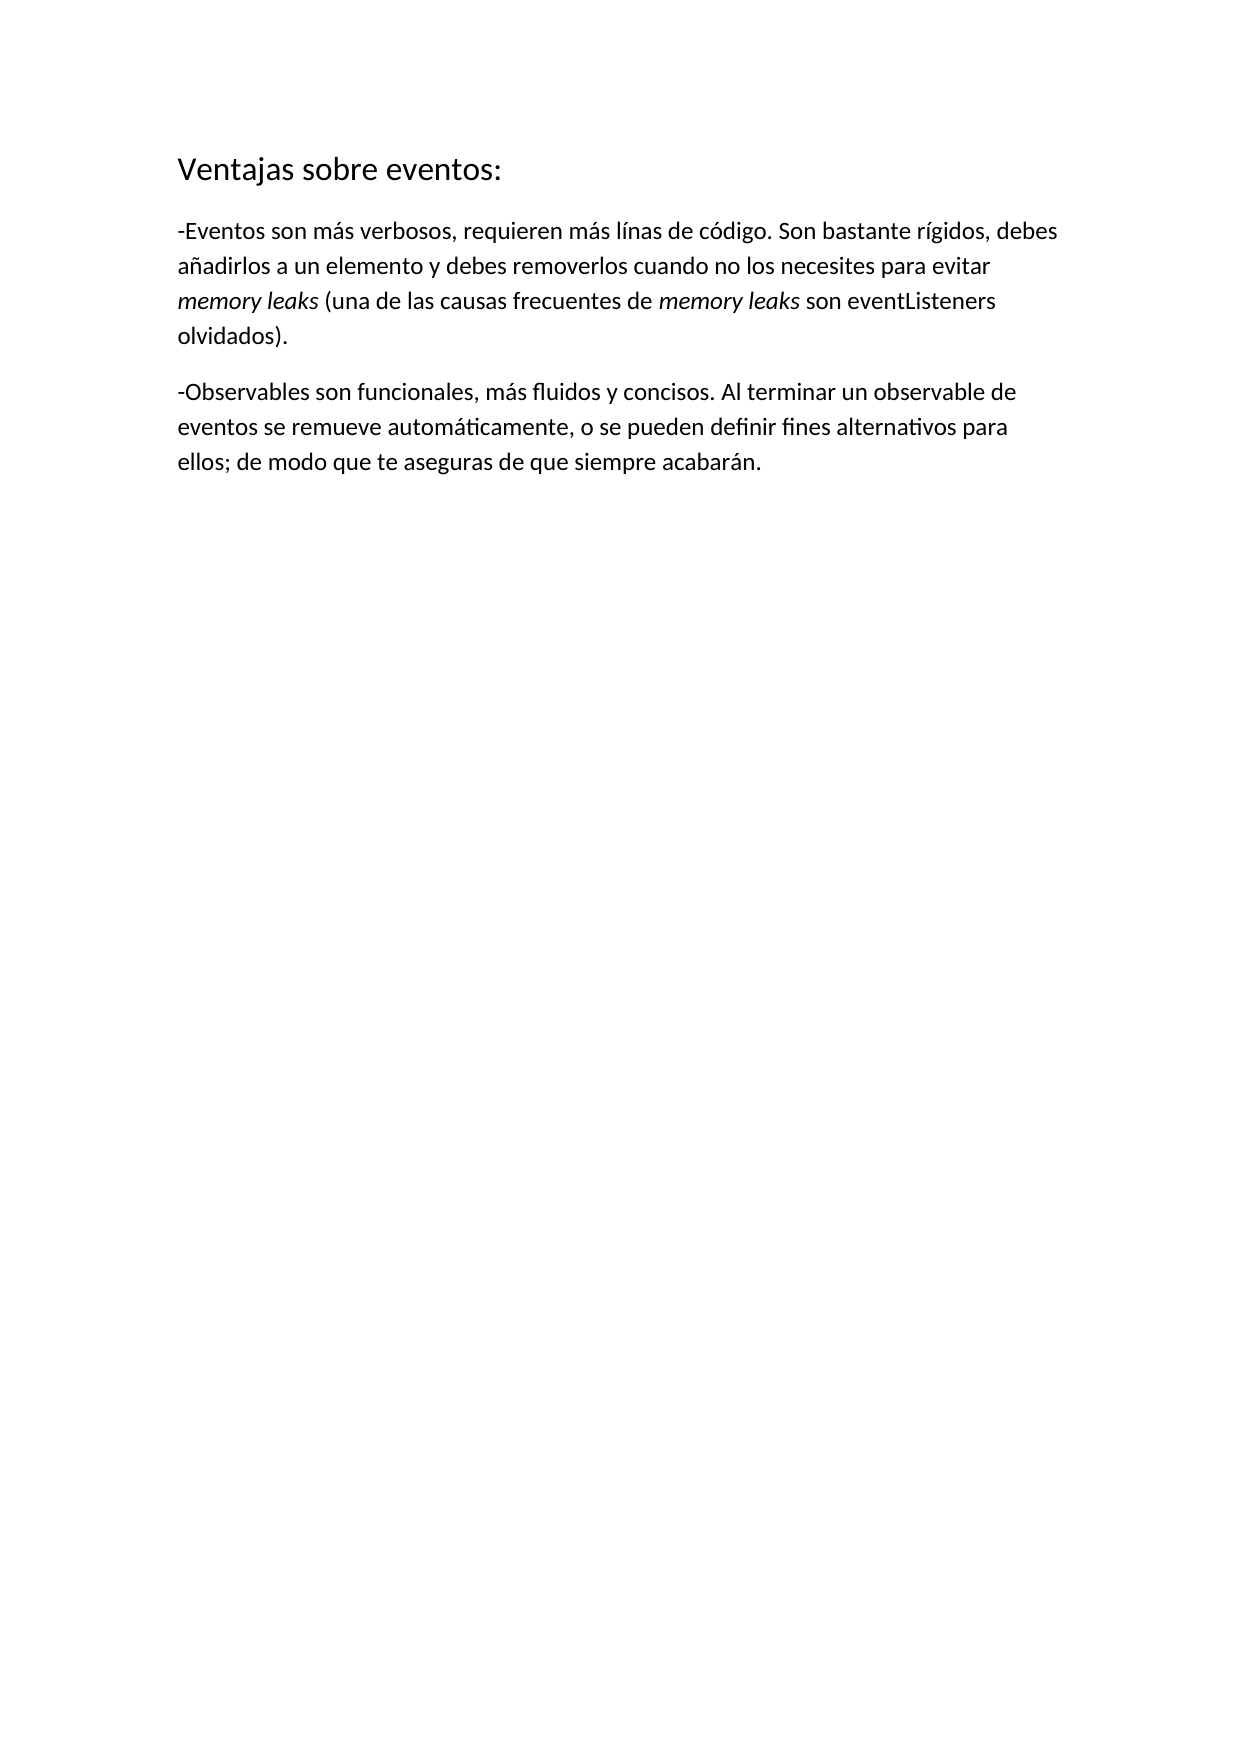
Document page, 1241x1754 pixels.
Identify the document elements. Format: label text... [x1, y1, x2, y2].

text -Eventos son más verbosos, requieren más línas de código. Son bastante rígidos, debes añadirlos a un elemento y debes removerlos cuando no los necesites para evitar memory leaks (una de las causas frecuentes de memory leaks son eventListeners olvidados). [177, 215, 1063, 351]
text Ventajas sobre eventos: [177, 148, 1063, 188]
text -Observables son funcionales, más fluidos y concisos. Al terminar un observable de eventos se remueve automáticamente, o se pueden definir fines alternativos para ellos; de modo que te aseguras de que siempre acabarán. [177, 376, 1063, 477]
